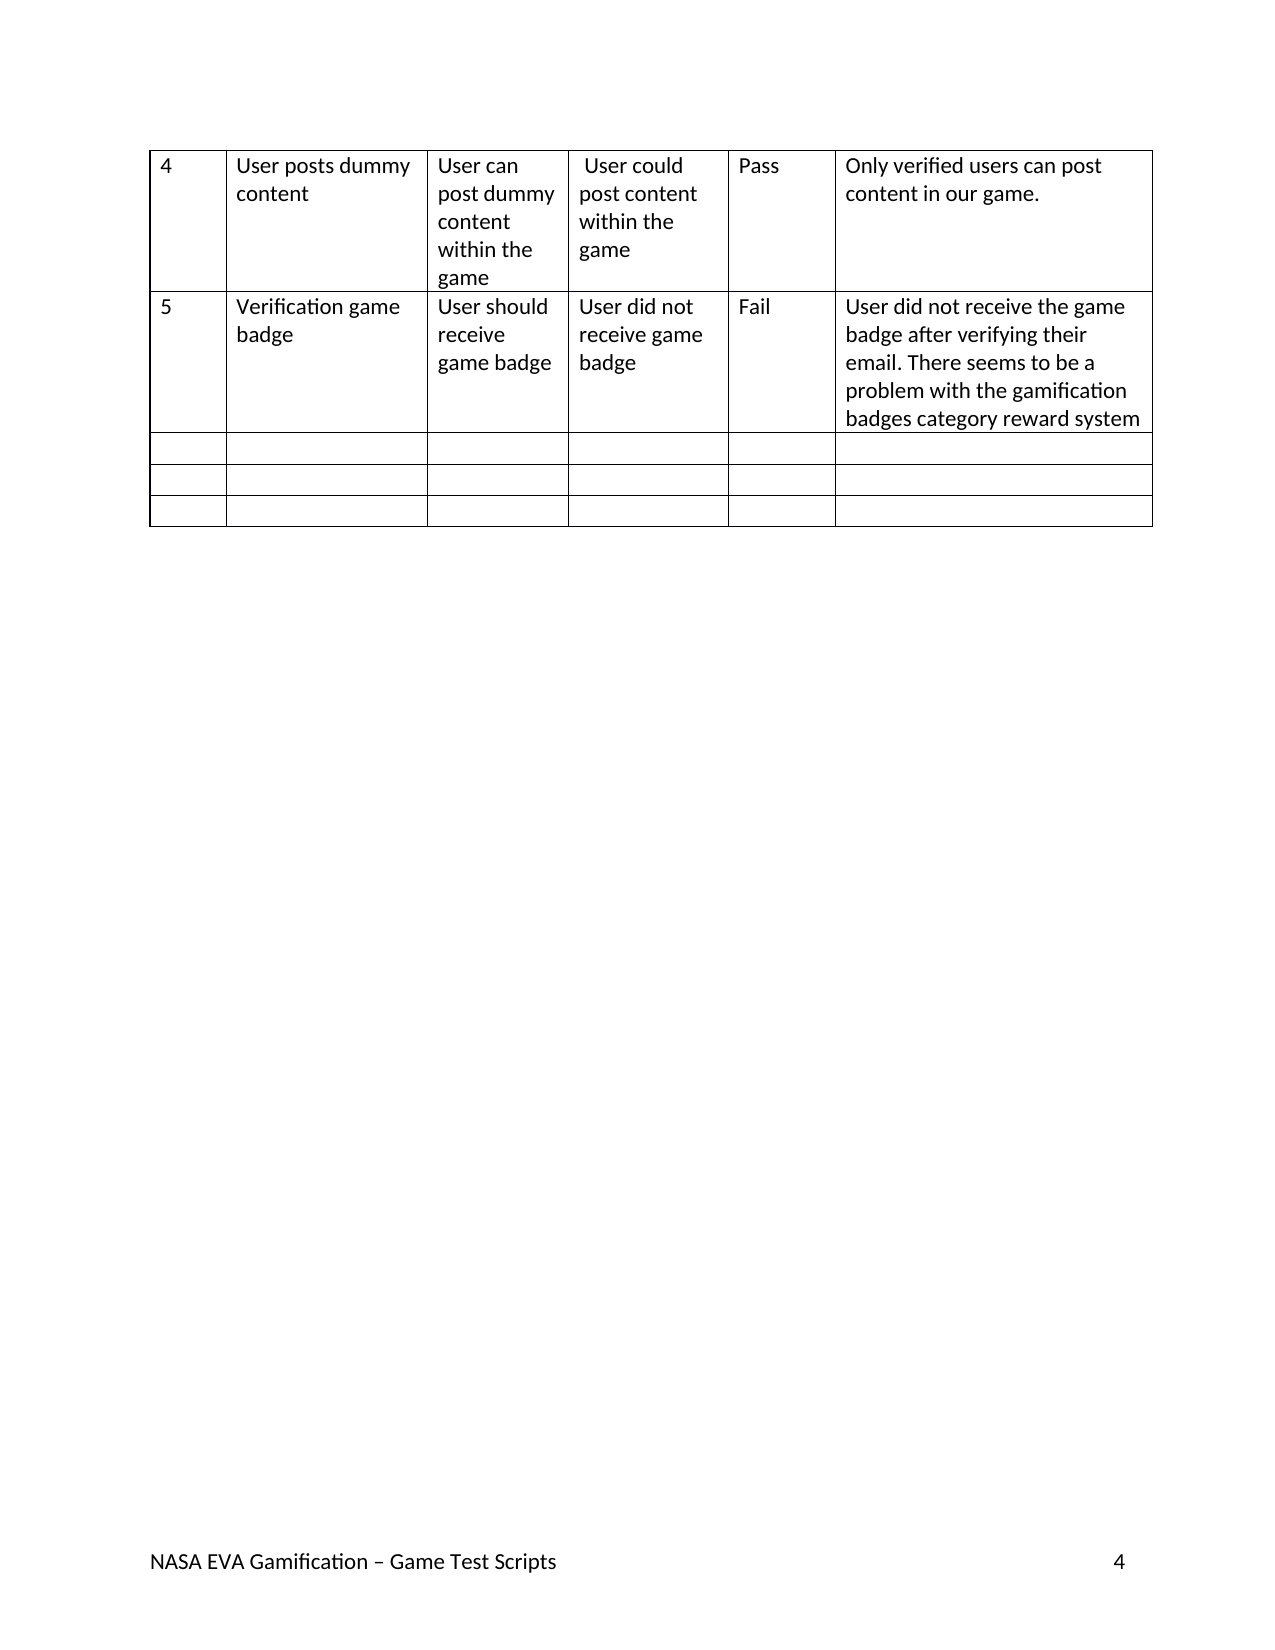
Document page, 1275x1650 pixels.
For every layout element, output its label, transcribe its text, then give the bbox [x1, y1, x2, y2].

table_cell [836, 496, 1152, 526]
table_cell [151, 465, 226, 495]
table_cell [569, 465, 728, 495]
table_cell [729, 496, 835, 526]
table_cell User could post content within the game [569, 151, 728, 291]
table_cell [569, 496, 728, 526]
table_cell [836, 433, 1152, 463]
table_cell [227, 496, 427, 526]
table_cell Pass [729, 151, 835, 291]
table_cell 4 [151, 151, 226, 291]
table_cell User can post dummy content within the game [428, 151, 568, 291]
table_cell User did not receive game badge [569, 292, 728, 432]
table_cell [569, 433, 728, 463]
table_cell [428, 465, 568, 495]
table_cell User did not receive the game badge after verifying their email. There seems to be a problem with the gamification badges category reward system [836, 292, 1152, 432]
table_cell [227, 465, 427, 495]
table_cell [151, 433, 226, 463]
table_cell [729, 433, 835, 463]
table_cell [729, 465, 835, 495]
table_cell Verification game badge [227, 292, 427, 432]
table_cell Fail [729, 292, 835, 432]
table_cell User should receive game badge [428, 292, 568, 432]
table_cell [151, 496, 226, 526]
table_cell User posts dummy content [227, 151, 427, 291]
table_cell [836, 465, 1152, 495]
table_cell [227, 433, 427, 463]
table_cell Only verified users can post content in our game. [836, 151, 1152, 291]
table_cell [428, 433, 568, 463]
table_cell [428, 496, 568, 526]
table_cell 5 [151, 292, 226, 432]
